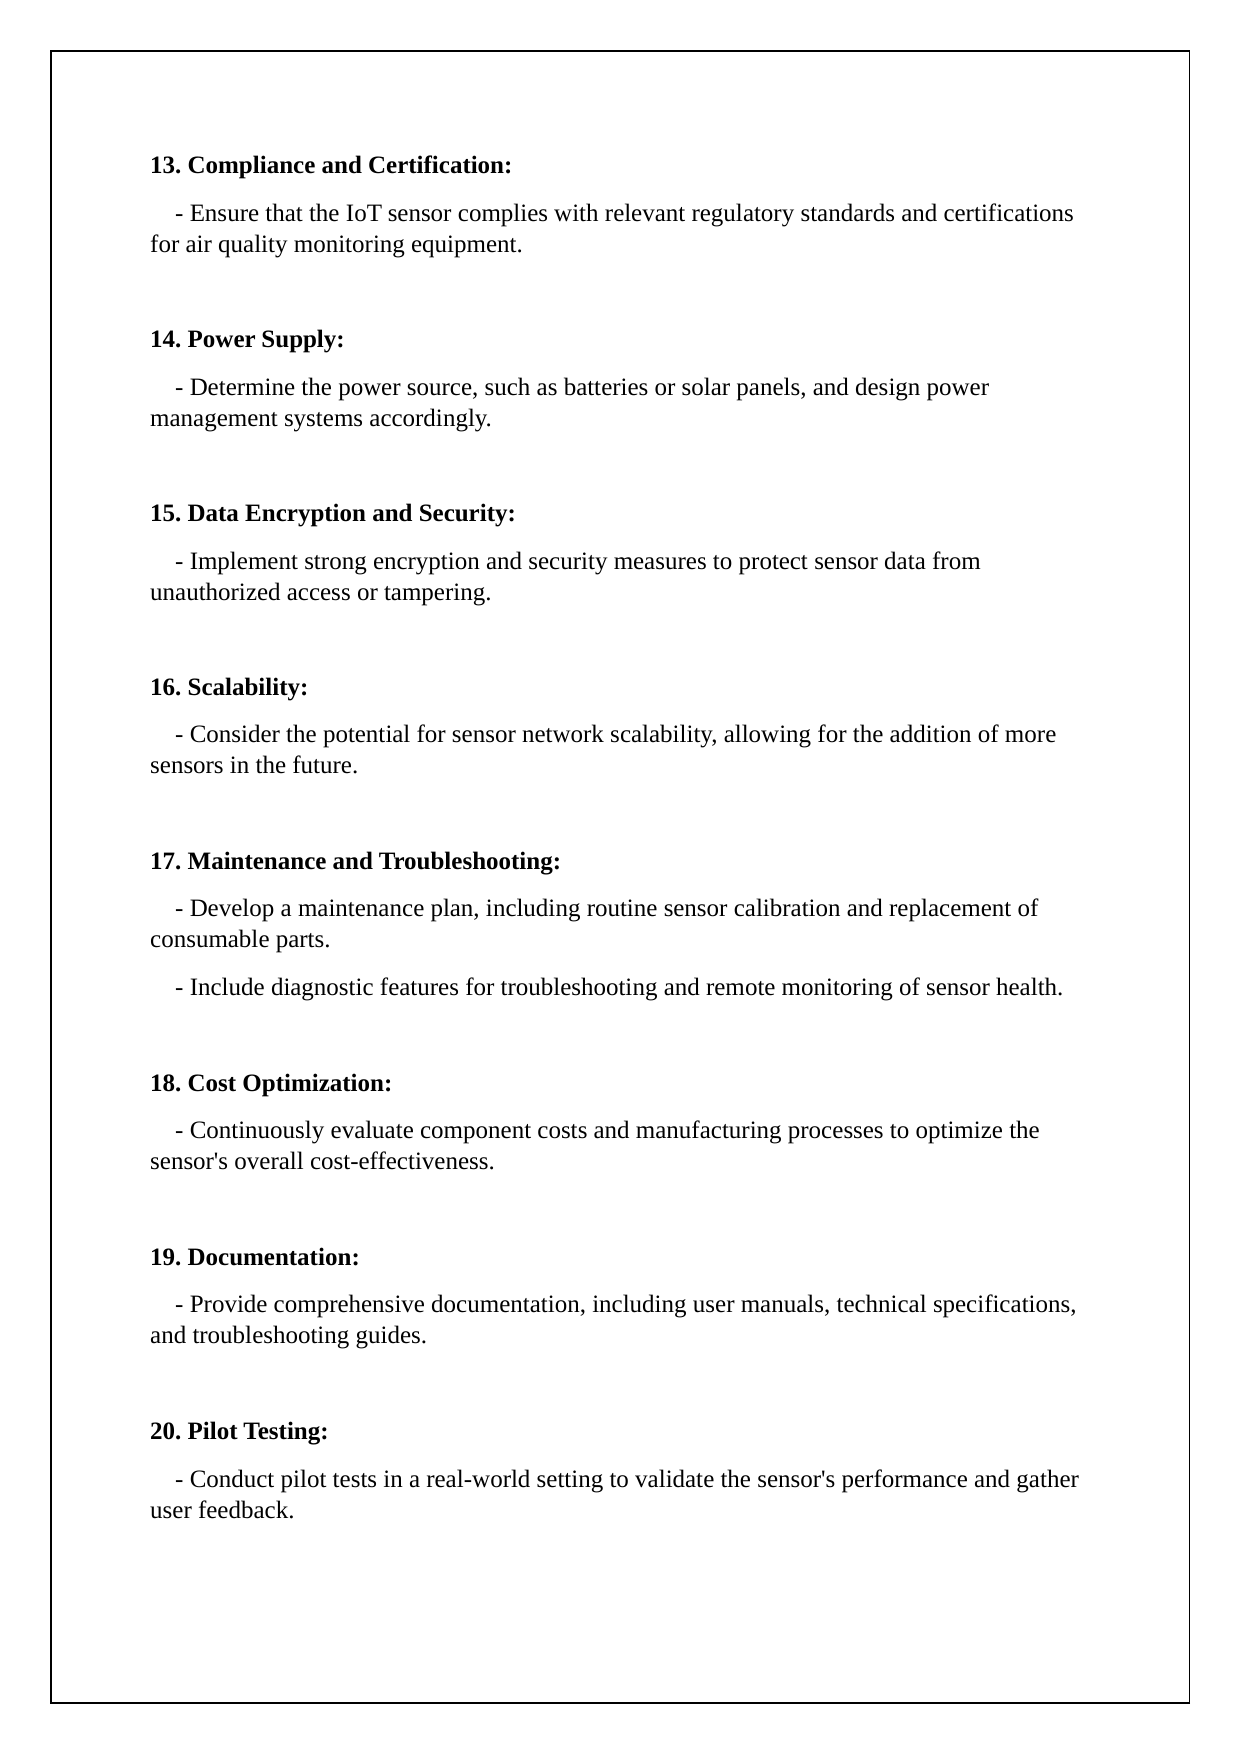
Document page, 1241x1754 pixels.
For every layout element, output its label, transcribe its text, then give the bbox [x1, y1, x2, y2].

text 20. Pilot Testing: [150, 1416, 1090, 1445]
text - Implement strong encryption and security measures to protect sensor data from unauthorized access or tampering. [150, 546, 1090, 606]
text 17. Maintenance and Troubleshooting: [150, 846, 1090, 874]
text - Develop a maintenance plan, including routine sensor calibration and replacement of consumable parts. [150, 893, 1090, 953]
text 19. Documentation: [150, 1242, 1090, 1271]
text - Include diagnostic features for troubleshooting and remote monitoring of sensor health. [150, 972, 1090, 1001]
text 14. Power Supply: [150, 324, 1090, 353]
text 13. Compliance and Certification: [150, 150, 1090, 179]
text 15. Data Encryption and Security: [150, 498, 1090, 527]
text - Continuously evaluate component costs and manufacturing processes to optimize the sensor's overall cost-effectiveness. [150, 1115, 1090, 1175]
text 16. Scalability: [150, 672, 1090, 700]
text - Determine the power source, such as batteries or solar panels, and design power management systems accordingly. [150, 372, 1090, 432]
text - Conduct pilot tests in a real-world setting to validate the sensor's performance and gather user feedback. [150, 1464, 1090, 1523]
text - Consider the potential for sensor network scalability, allowing for the addition of more sensors in the future. [150, 719, 1090, 779]
text 18. Cost Optimization: [150, 1068, 1090, 1096]
text - Ensure that the IoT sensor complies with relevant regulatory standards and certifications for air quality monitoring equipment. [150, 198, 1090, 257]
text - Provide comprehensive documentation, including user manuals, technical specifications, and troubleshooting guides. [150, 1289, 1090, 1349]
